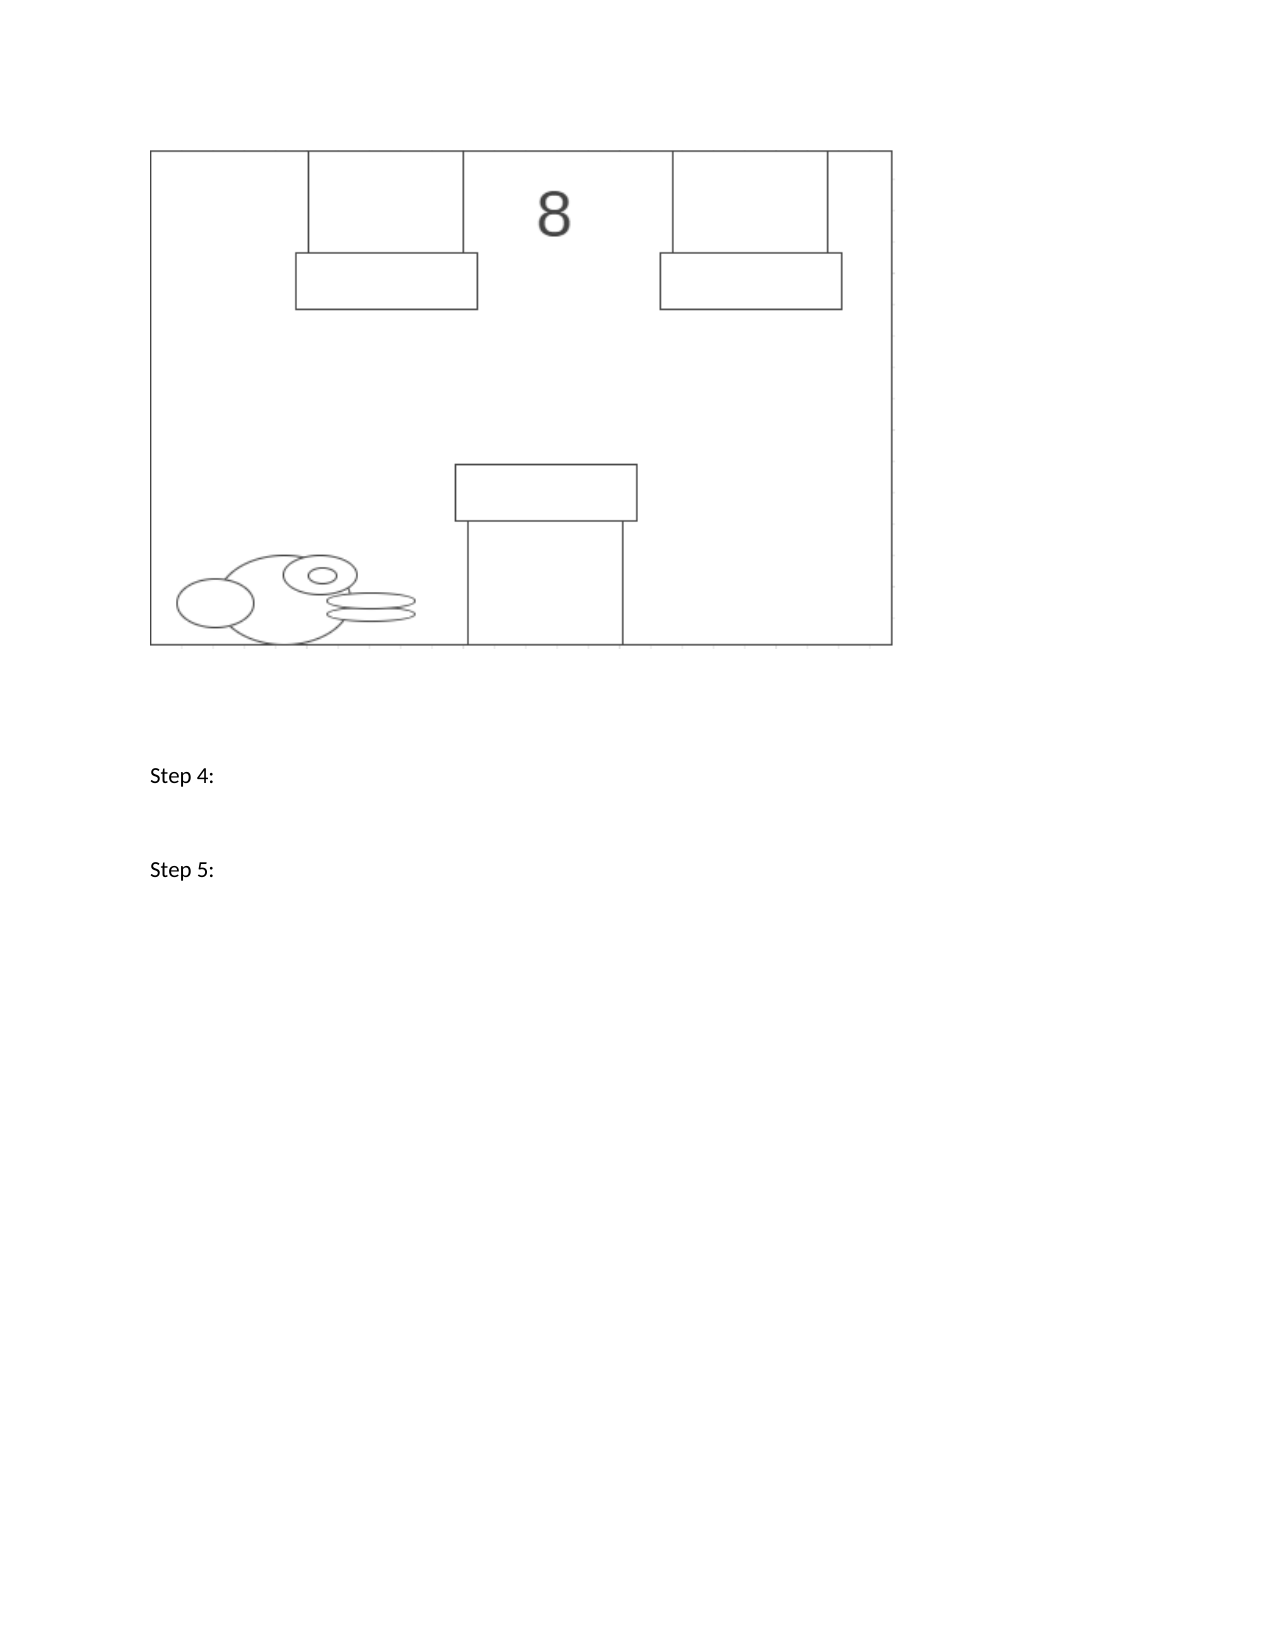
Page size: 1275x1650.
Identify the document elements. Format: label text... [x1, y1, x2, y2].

picture [150, 150, 896, 649]
text Step 4: [150, 761, 1125, 789]
text Step 5: [150, 855, 1125, 883]
